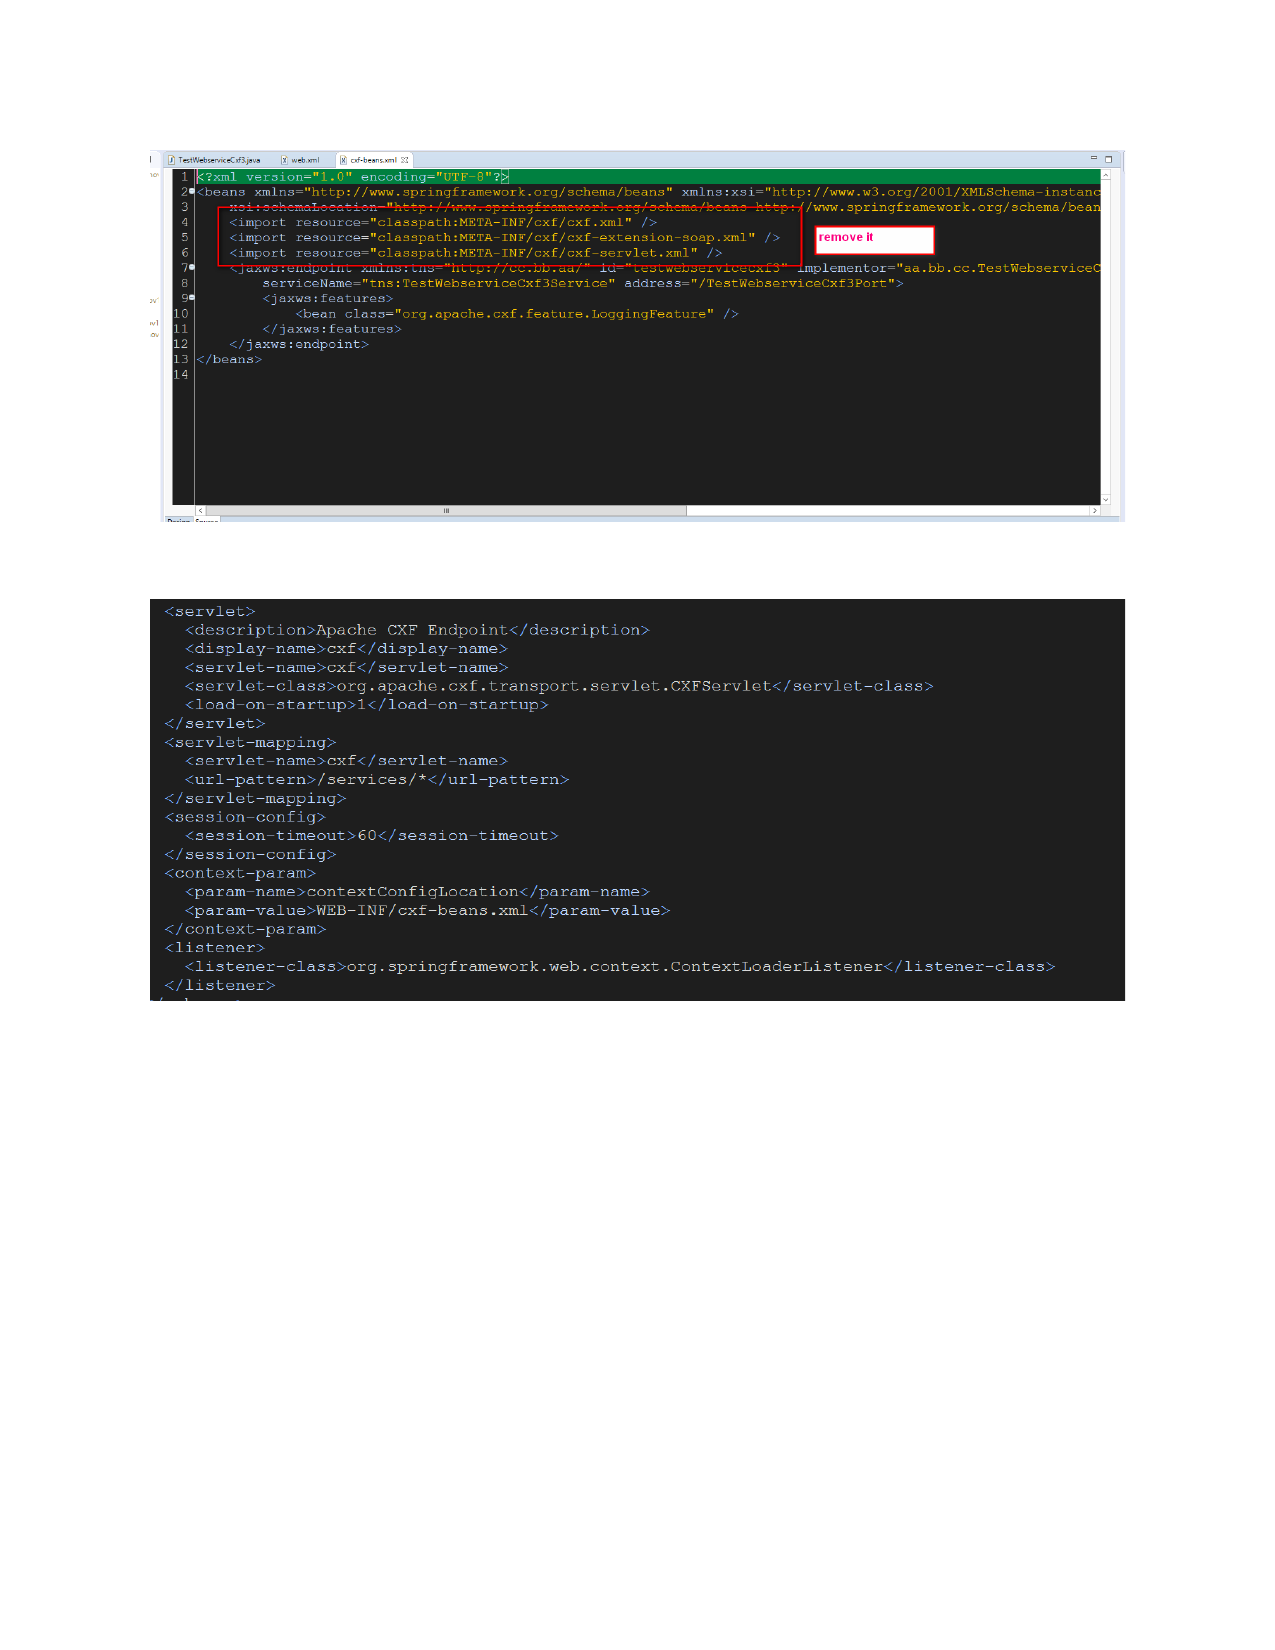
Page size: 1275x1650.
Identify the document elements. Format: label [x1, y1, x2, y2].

picture [150, 150, 1125, 522]
picture [150, 599, 1125, 1001]
